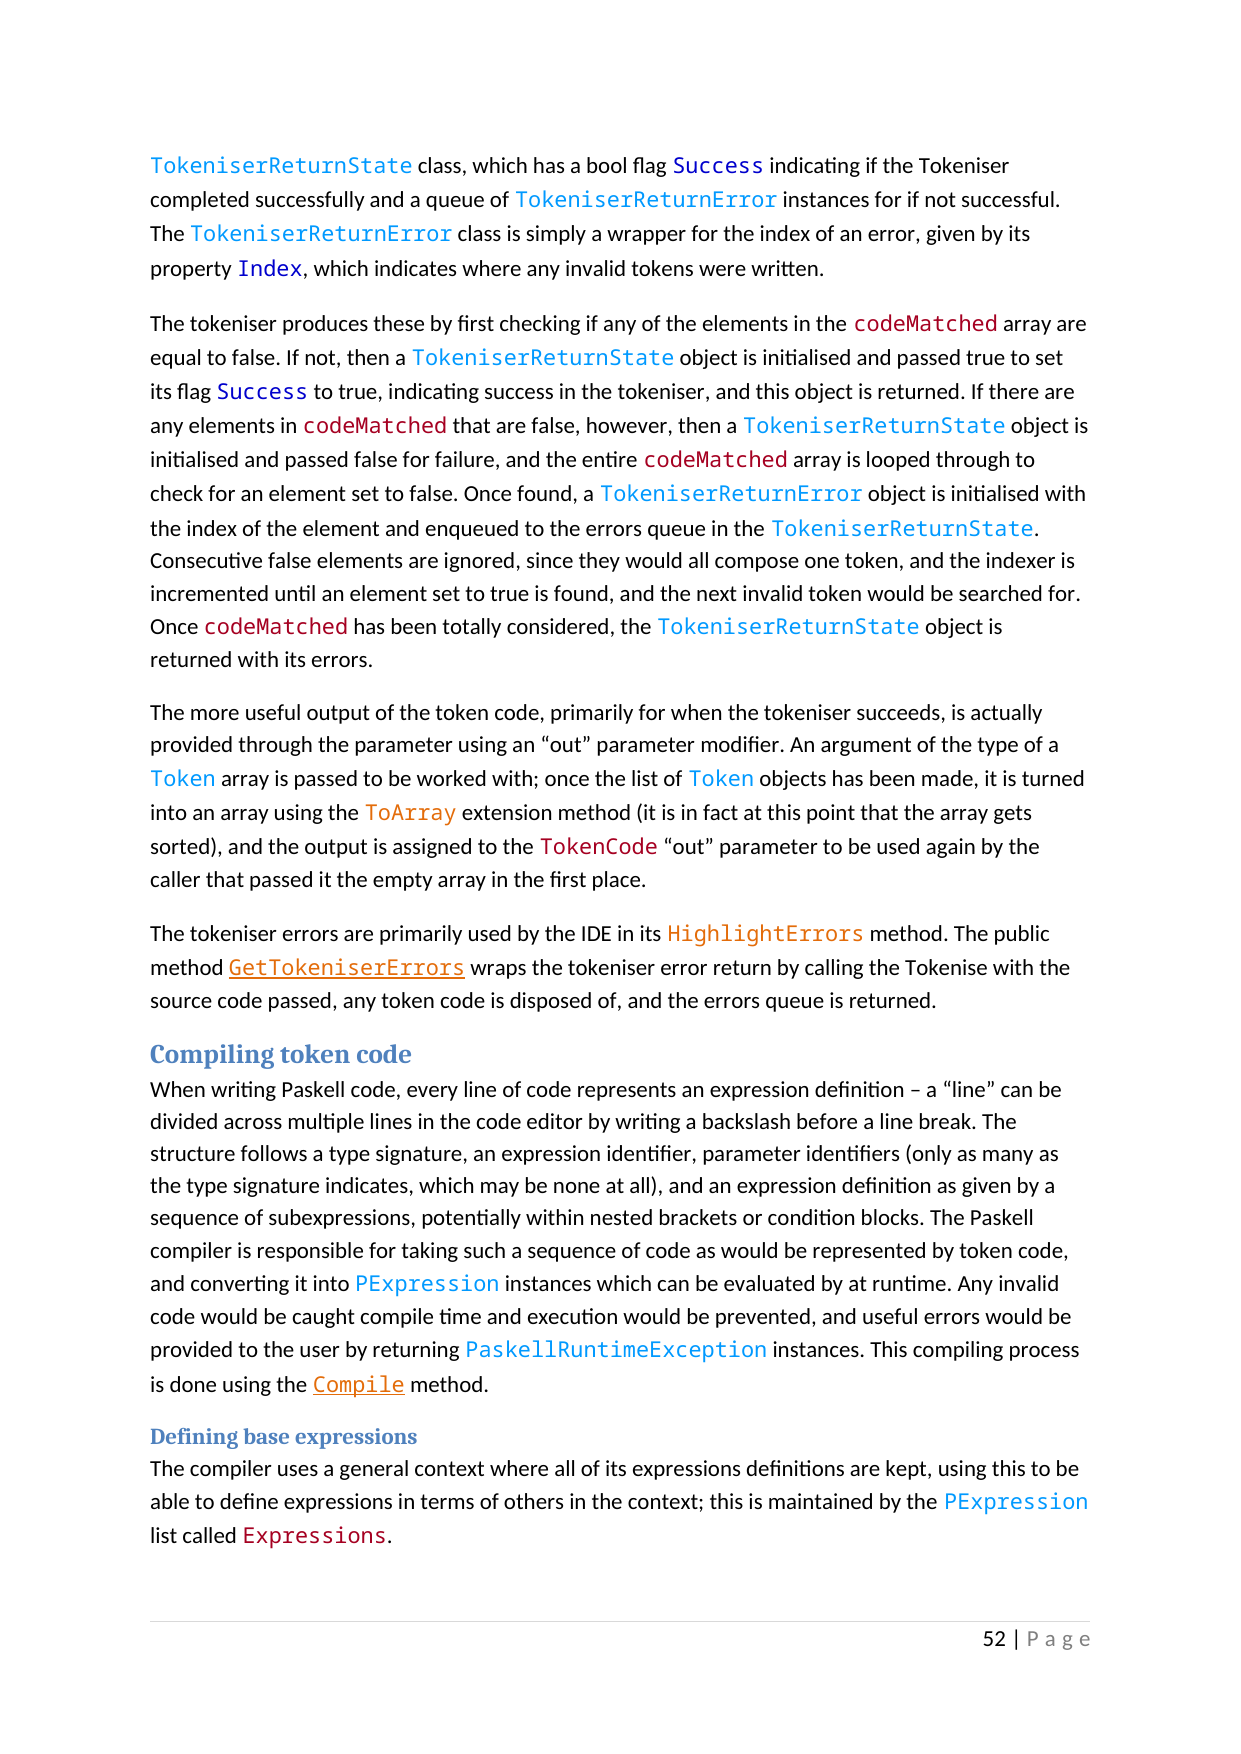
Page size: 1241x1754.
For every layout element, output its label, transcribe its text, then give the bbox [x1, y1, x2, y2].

subtitle Defining base expressions [150, 1424, 1090, 1450]
subtitle Compiling token code [150, 1039, 1090, 1070]
text The tokeniser produces these by first checking if any of the elements in the codeMatched array are equal to false. If not, then a TokeniserReturnState object is initialised and passed true to set its flag Success to true, indicating success in the tokeniser, and this object is returned. If there are any elements in codeMatched that are false, however, then a TokeniserReturnState object is initialised and passed false for failure, and the entire codeMatched array is looped through to check for an element set to false. Once found, a TokeniserReturnError object is initialised with the index of the element and enqueued to the errors queue in the TokeniserReturnState. Consecutive false elements are ignored, since they would all compose one token, and the indexer is incremented until an element set to true is found, and the next invalid token would be searched for. Once codeMatched has been totally considered, the TokeniserReturnState object is returned with its errors. [150, 307, 1090, 673]
text The compiler uses a general context where all of its expressions definitions are kept, using this to be able to define expressions in terms of others in the context; this is maintained by the PExpression list called Expressions. [150, 1454, 1090, 1550]
text The tokeniser errors are primarily used by the IDE in its HighlightErrors method. The public method GetTokeniserErrors wraps the tokeniser error return by calling the Tokenise with the source code passed, any token code is disposed of, and the errors queue is returned. [150, 918, 1090, 1014]
text When writing Paskell code, every line of code represents an expression definition – a “line” can be divided across multiple lines in the code editor by writing a backslash before a line break. The structure follows a type signature, an expression identifier, parameter identifiers (only as many as the type signature indicates, which may be none at all), and an expression definition as given by a sequence of subexpressions, potentially within nested brackets or condition blocks. The Paskell compiler is responsible for taking such a sequence of code as would be represented by token code, and converting it into PExpression instances which can be evaluated by at runtime. Any invalid code would be caught compile time and execution would be prevented, and useful errors would be provided to the user by returning PaskellRuntimeException instances. This compiling process is done using the Compile method. [150, 1075, 1090, 1398]
text The more useful output of the token code, primarily for when the tokeniser succeeds, is actually provided through the parameter using an “out” parameter modifier. An argument of the type of a Token array is passed to be worked with; once the list of Token objects has been made, it is turned into an array using the ToArray extension method (it is in fact at this point that the array gets sorted), and the output is assigned to the TokenCode “out” parameter to be used again by the caller that passed it the empty array in the first place. [150, 698, 1090, 893]
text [150, 150, 1090, 282]
